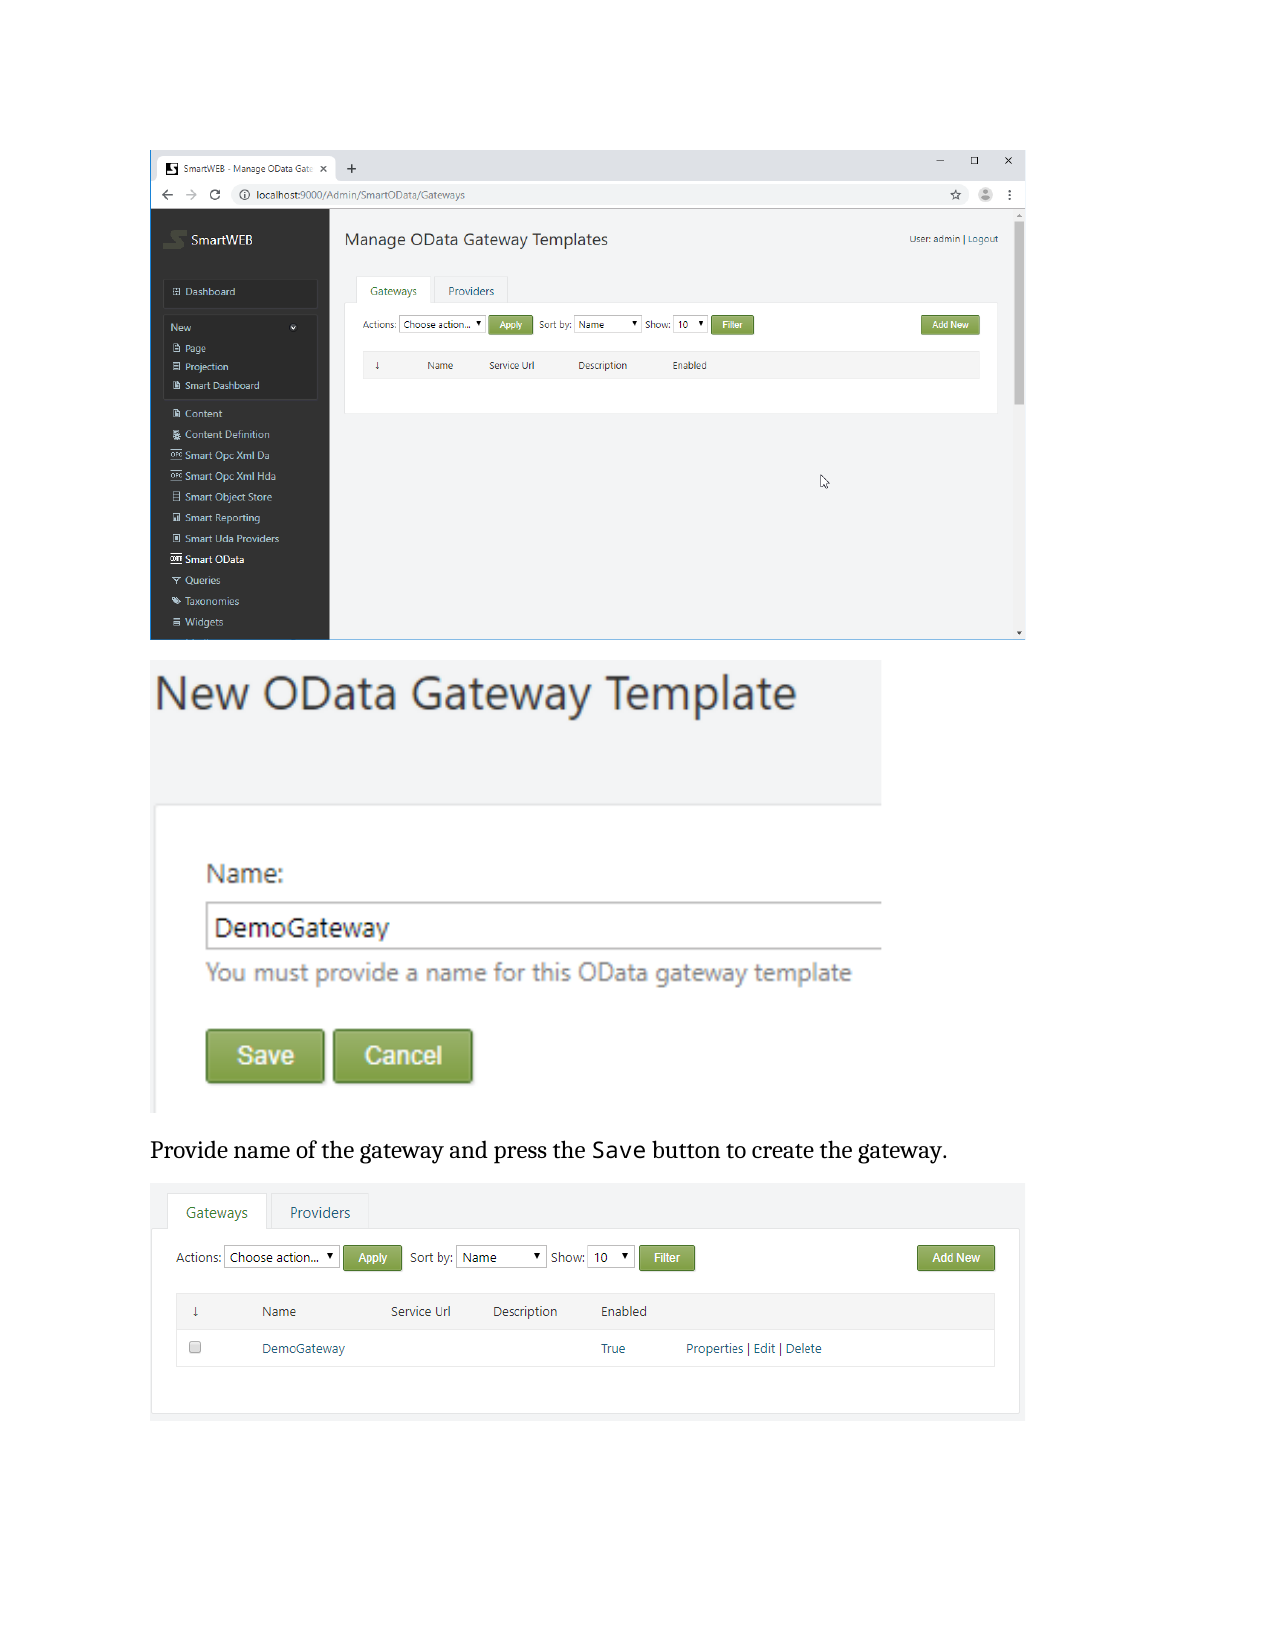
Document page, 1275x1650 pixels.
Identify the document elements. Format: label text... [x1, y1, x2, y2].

text Provide name of the gateway and press the Save button to create the gateway. [150, 1133, 1125, 1165]
picture [150, 1183, 1025, 1421]
picture [150, 150, 1025, 640]
picture [150, 660, 882, 1113]
